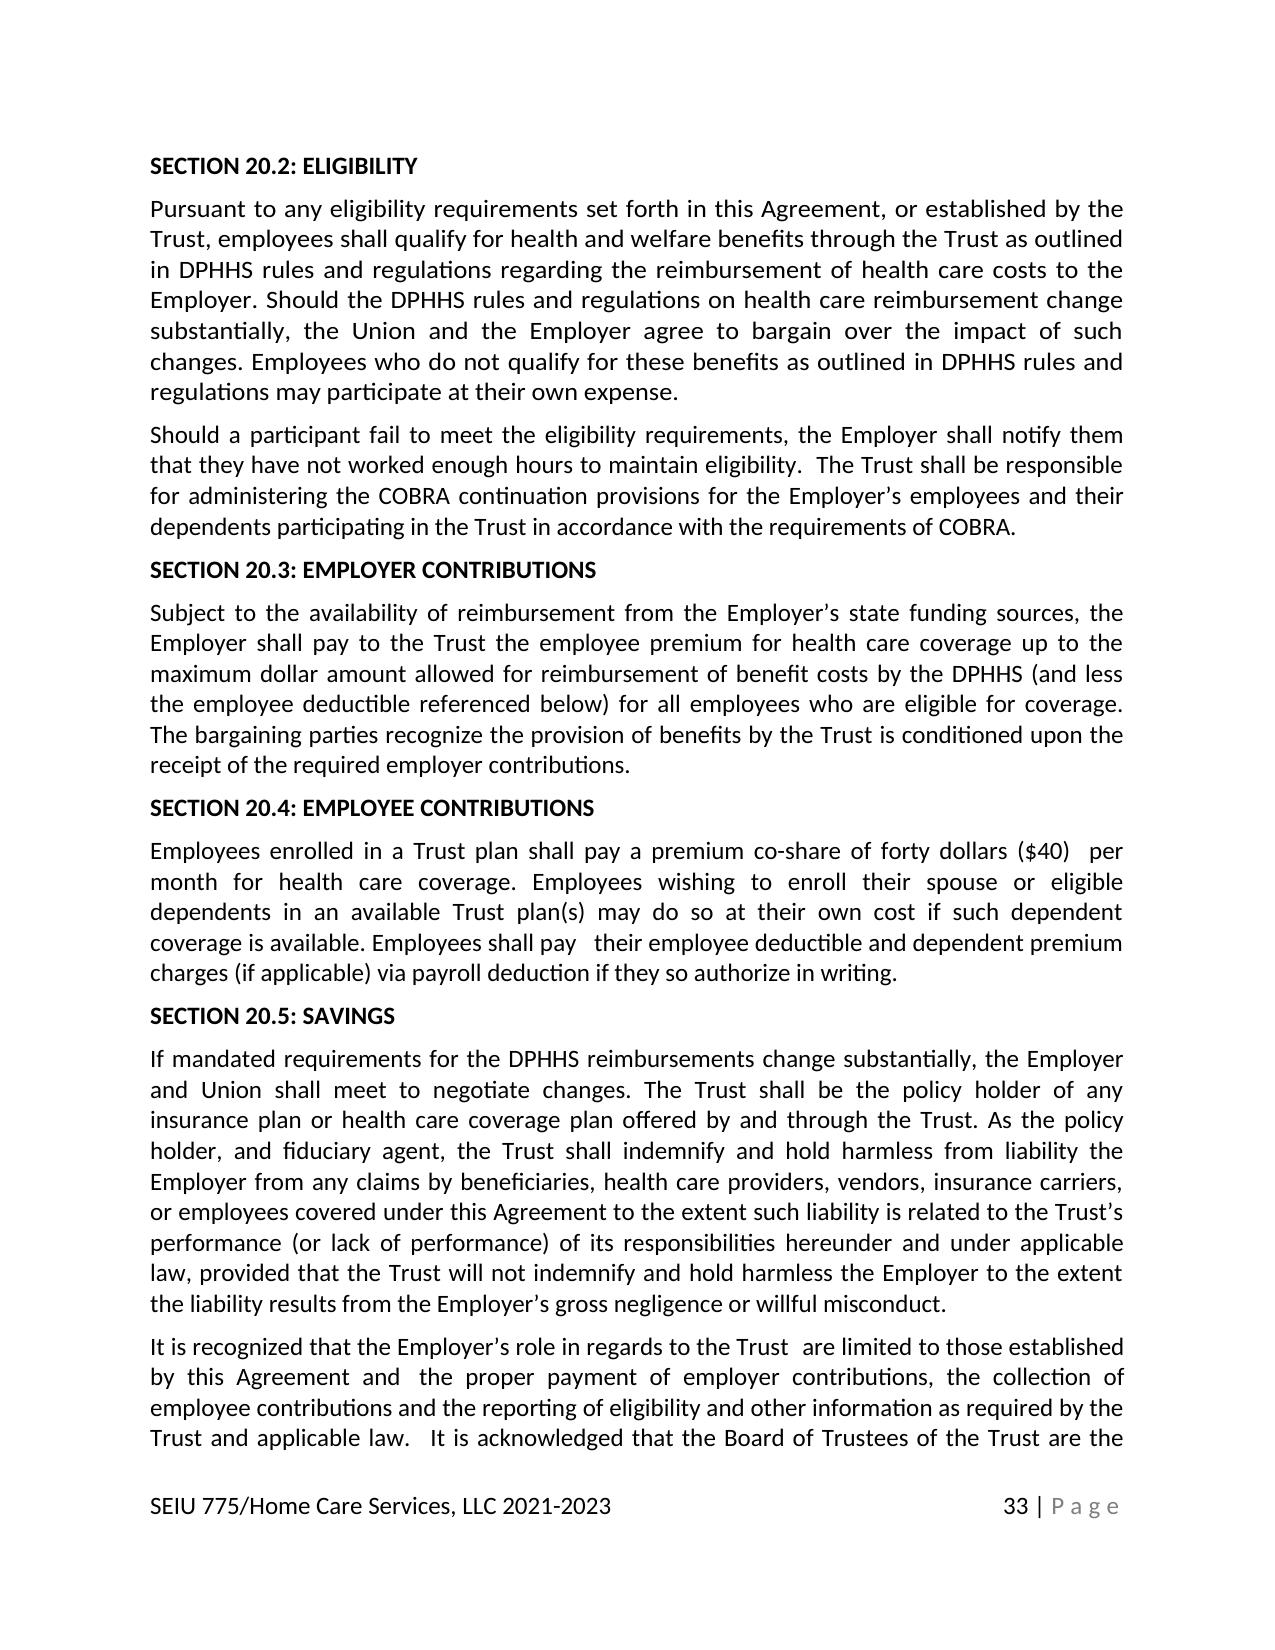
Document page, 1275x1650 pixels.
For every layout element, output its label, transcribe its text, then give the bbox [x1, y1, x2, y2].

text If mandated requirements for the DPHHS reimbursements change substantially, the Employer and Union shall meet to negotiate changes. The Trust shall be the policy holder of any insurance plan or health care coverage plan offered by and through the Trust. As the policy holder, and fiduciary agent, the Trust shall indemnify and hold harmless from liability the Employer from any claims by beneficiaries, health care providers, vendors, insurance carriers, or employees covered under this Agreement to the extent such liability is related to the Trust’s performance (or lack of performance) of its responsibilities hereunder and under applicable law, provided that the Trust will not indemnify and hold harmless the Employer to the extent the liability results from the Employer’s gross negligence or willful misconduct. [150, 1043, 1125, 1318]
subtitle SECTION 20.4: EMPLOYEE CONTRIBUTIONS [150, 792, 1125, 823]
subtitle SECTION 20.5: SAVINGS [150, 1001, 1125, 1031]
subtitle SECTION 20.3: EMPLOYER CONTRIBUTIONS [150, 554, 1125, 584]
text Employees enrolled in a Trust plan shall pay a premium co-share of forty dollars ($40) per month for health care coverage. Employees wishing to enroll their spouse or eligible dependents in an available Trust plan(s) may do so at their own cost if such dependent coverage is available. Employees shall pay their employee deductible and dependent premium charges (if applicable) via payroll deduction if they so authorize in writing. [150, 835, 1125, 988]
subtitle SECTION 20.2: ELIGIBILITY [150, 150, 1125, 181]
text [150, 1331, 1125, 1453]
text Pursuant to any eligibility requirements set forth in this Agreement, or established by the Trust, employees shall qualify for health and welfare benefits through the Trust as outlined in DPHHS rules and regulations regarding the reimbursement of health care costs to the Employer. Should the DPHHS rules and regulations on health care reimbursement change substantially, the Union and the Employer agree to bargain over the impact of such changes. Employees who do not qualify for these benefits as outlined in DPHHS rules and regulations may participate at their own expense. [150, 193, 1125, 407]
text Should a participant fail to meet the eligibility requirements, the Employer shall notify them that they have not worked enough hours to maintain eligibility. The Trust shall be responsible for administering the COBRA continuation provisions for the Employer’s employees and their dependents participating in the Trust in accordance with the requirements of COBRA. [150, 419, 1125, 541]
text Subject to the availability of reimbursement from the Employer’s state funding sources, the Employer shall pay to the Trust the employee premium for health care coverage up to the maximum dollar amount allowed for reimbursement of benefit costs by the DPHHS (and less the employee deductible referenced below) for all employees who are eligible for coverage. The bargaining parties recognize the provision of benefits by the Trust is conditioned upon the receipt of the required employer contributions. [150, 597, 1125, 780]
